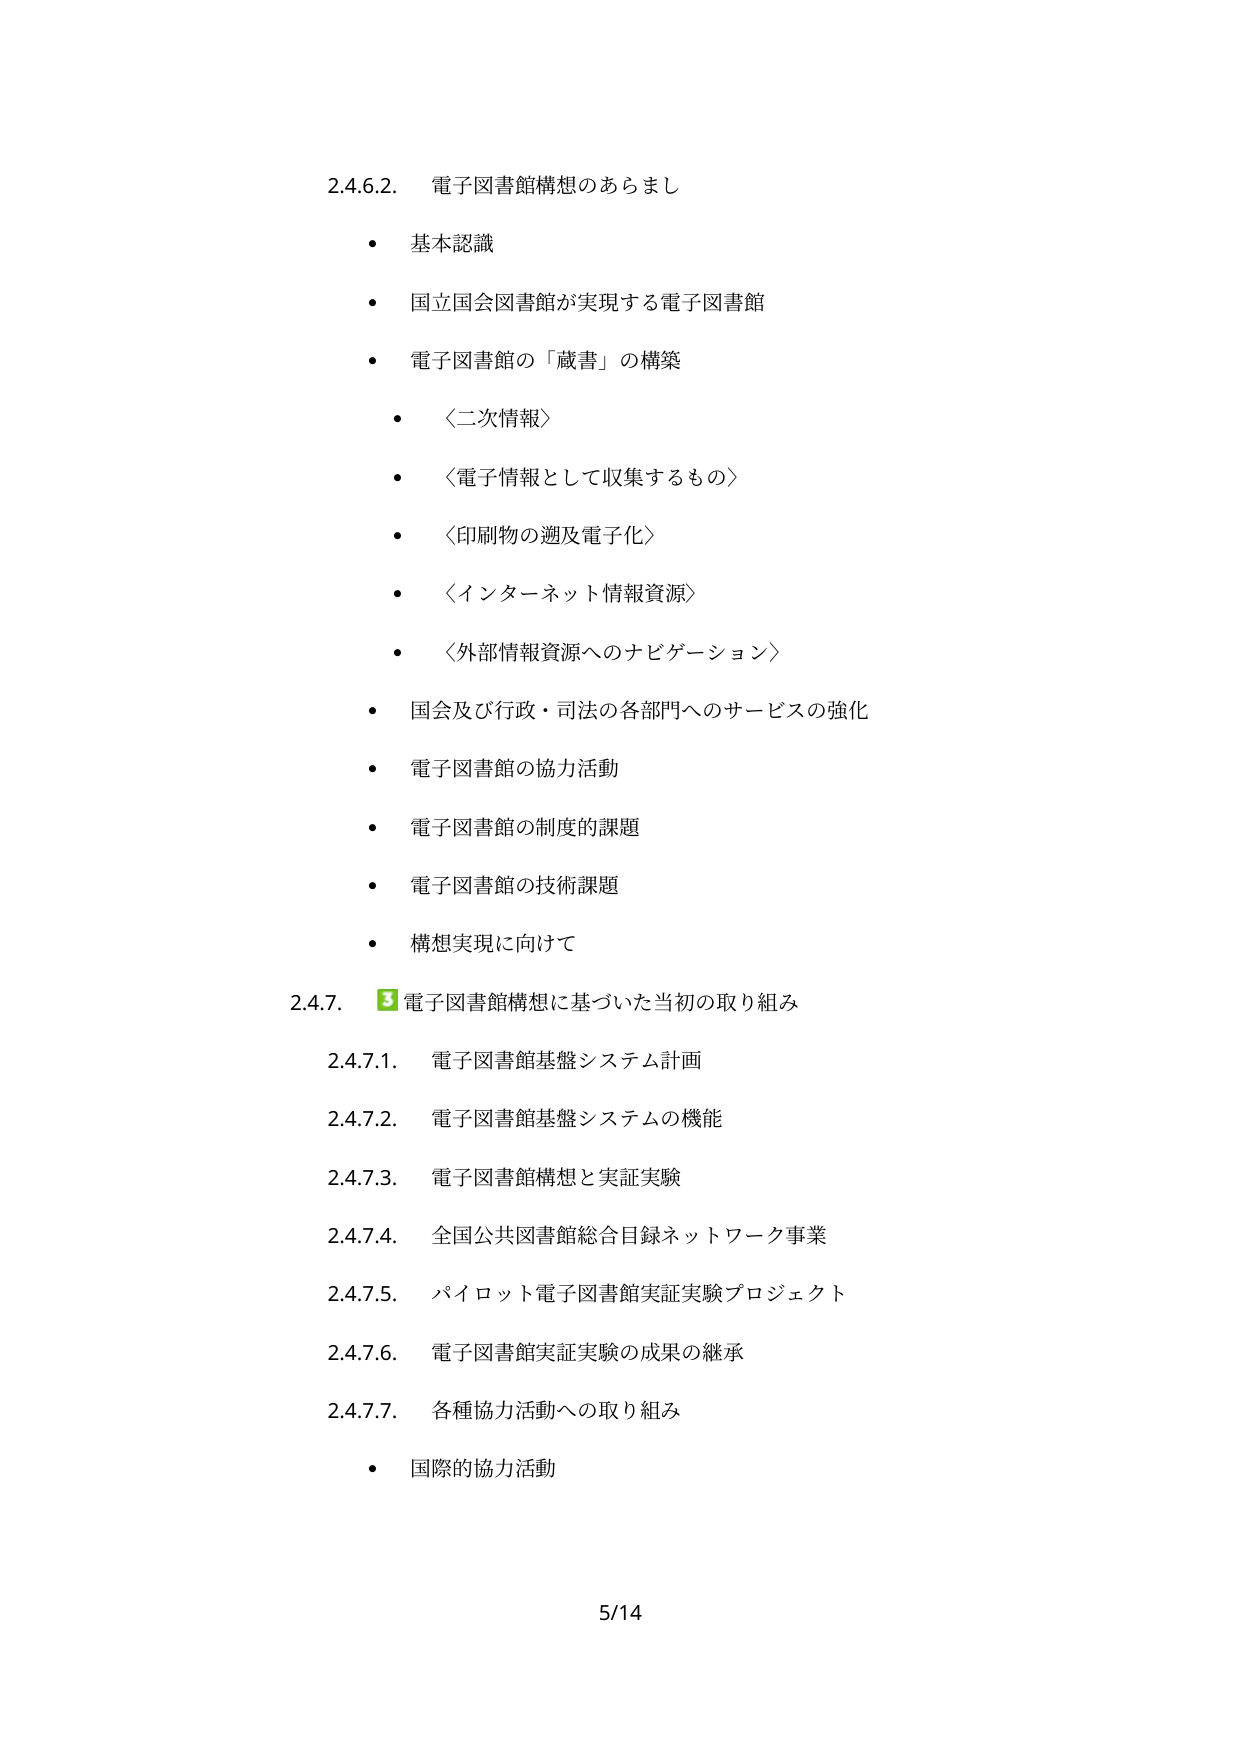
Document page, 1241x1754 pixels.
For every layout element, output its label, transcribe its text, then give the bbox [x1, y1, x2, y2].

list 電子図書館基盤システム計画 [327, 1041, 1063, 1078]
list 電子図書館の協力活動 [369, 749, 1063, 787]
list 各種協力活動への取り組み [327, 1391, 1063, 1428]
list 〈インターネット情報資源〉 [394, 574, 1063, 612]
list 〈二次情報〉 [394, 399, 1063, 437]
list 電子図書館構想のあらまし [327, 166, 1063, 203]
list 電子図書館の制度的課題 [369, 807, 1063, 845]
list 構想実現に向けて [369, 924, 1063, 962]
list 国会及び行政・司法の各部門へのサービスの強化 [369, 691, 1063, 728]
list 電子図書館構想と実証実験 [327, 1157, 1063, 1195]
list 〈外部情報資源へのナビゲーション〉 [394, 632, 1063, 670]
list 電子図書館基盤システムの機能 [327, 1099, 1063, 1137]
picture [377, 989, 398, 1011]
list 〈印刷物の遡及電子化〉 [394, 516, 1063, 553]
list 電子図書館の「蔵書」の構築 [369, 341, 1063, 378]
list 国立国会図書館が実現する電子図書館 [369, 282, 1063, 320]
list 基本認識 [369, 224, 1063, 262]
list 〈電子情報として収集するもの〉 [394, 457, 1063, 495]
list 全国公共図書館総合目録ネットワーク事業 [327, 1216, 1063, 1253]
list 電子図書館構想に基づいた当初の取り組み [290, 982, 1063, 1020]
list 電子図書館実証実験の成果の継承 [327, 1332, 1063, 1370]
list 国際的協力活動 [369, 1449, 1063, 1487]
list 電子図書館の技術課題 [369, 866, 1063, 903]
list パイロット電子図書館実証実験プロジェクト [327, 1274, 1063, 1312]
